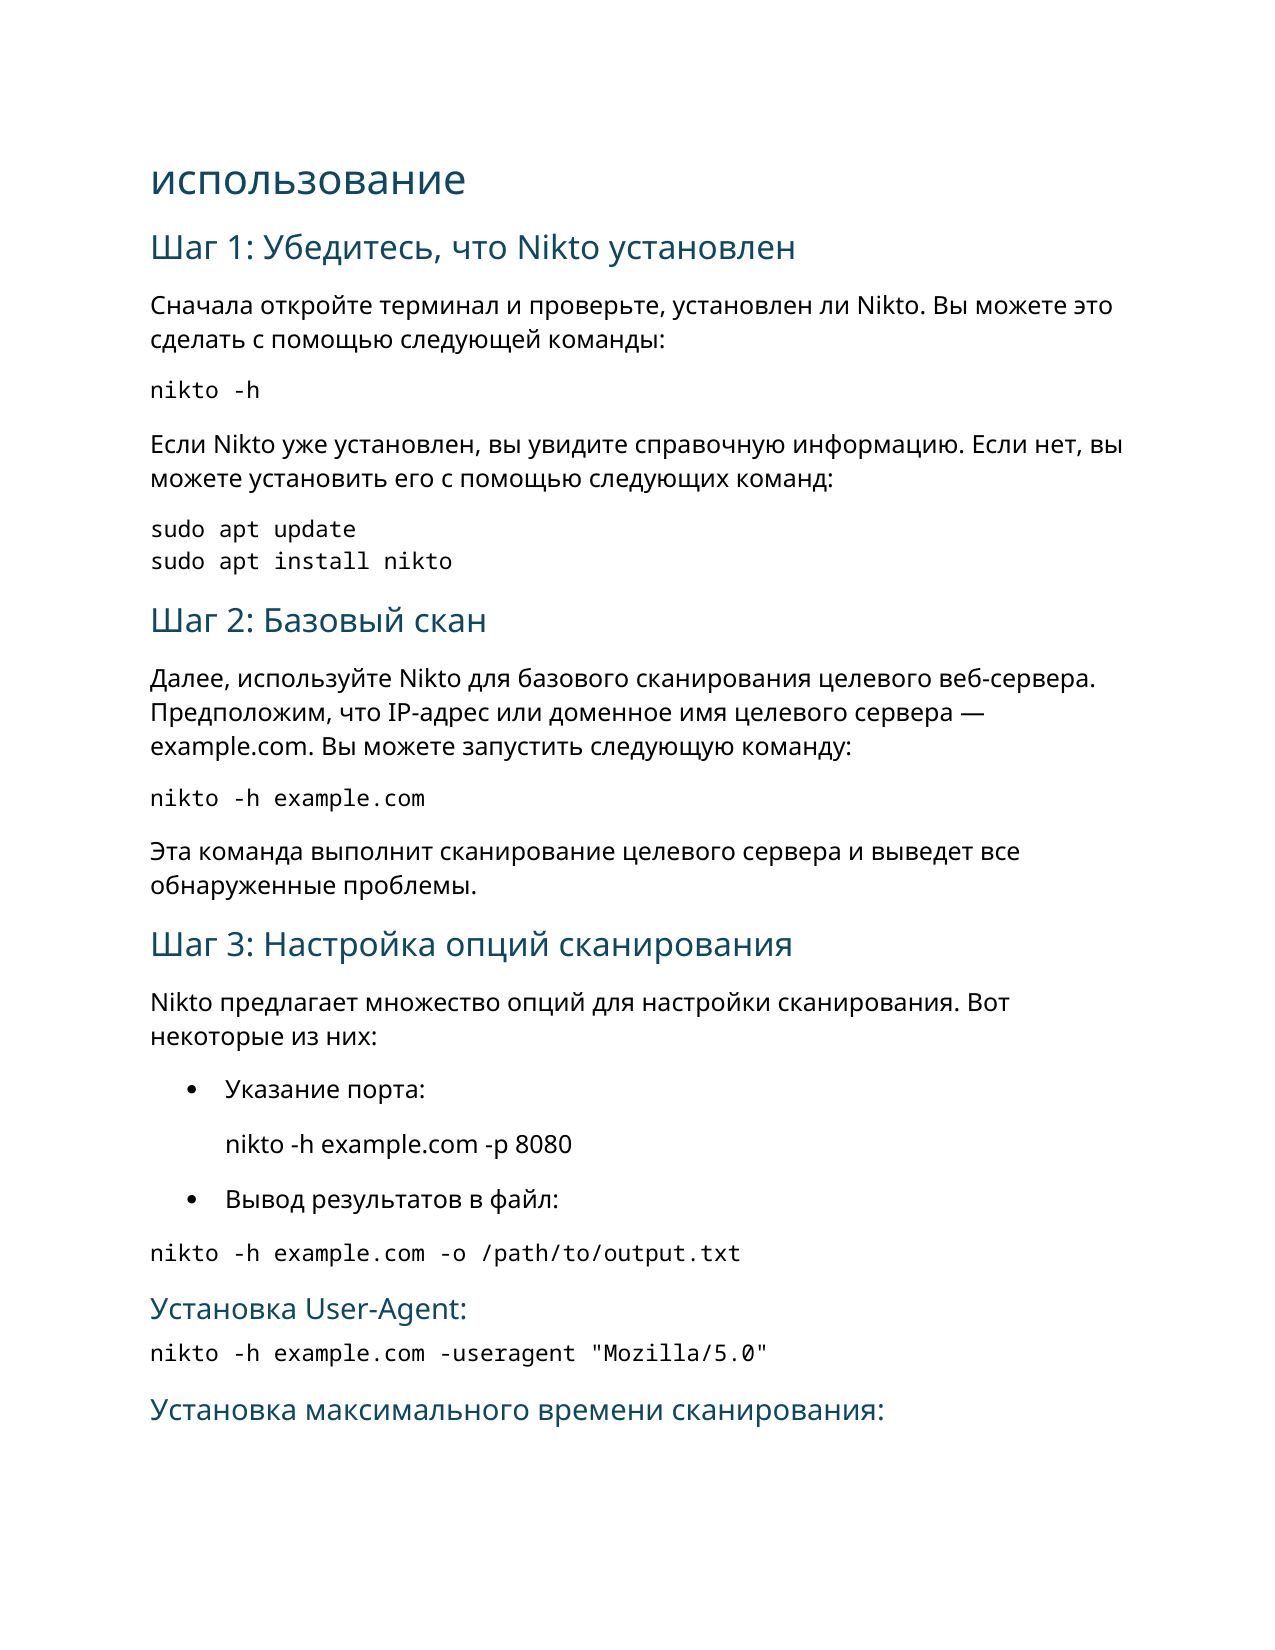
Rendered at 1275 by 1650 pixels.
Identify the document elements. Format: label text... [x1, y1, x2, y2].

subtitle Шаг 1: Убедитесь, что Nikto установлен [150, 223, 1125, 269]
list Указание порта: [187, 1072, 1125, 1106]
text sudo apt update sudo apt install nikto [150, 513, 1125, 576]
list Вывод результатов в файл: [187, 1182, 1125, 1216]
subtitle Установка максимального времени сканирования: [150, 1389, 1125, 1428]
subtitle Шаг 3: Настройка опций сканирования [150, 921, 1125, 966]
list nikto -h example.com -p 8080 [187, 1127, 1125, 1161]
text nikto -h example.com -useragent "Mozilla/5.0" [150, 1337, 1125, 1368]
text nikto -h example.com [150, 782, 1125, 813]
text nikto -h [150, 374, 1125, 406]
text nikto -h example.com -o /path/to/output.txt [150, 1237, 1125, 1268]
text Далее, используйте Nikto для базового сканирования целевого веб-сервера. Предположим, что IP-адрес или доменное имя целевого сервера — example.com. Вы можете запустить следующую команду: [150, 661, 1125, 763]
text Если Nikto уже установлен, вы увидите справочную информацию. Если нет, вы можете установить его с помощью следующих команд: [150, 427, 1125, 495]
subtitle Установка User-Agent: [150, 1289, 1125, 1328]
text Сначала откройте терминал и проверьте, установлен ли Nikto. Вы можете это сделать с помощью следующей команды: [150, 288, 1125, 356]
text Nikto предлагает множество опций для настройки сканирования. Вот некоторые из них: [150, 985, 1125, 1053]
text Эта команда выполнит сканирование целевого сервера и выведет все обнаруженные проблемы. [150, 834, 1125, 902]
subtitle Шаг 2: Базовый скан [150, 597, 1125, 642]
subtitle использованиe [150, 150, 1125, 207]
